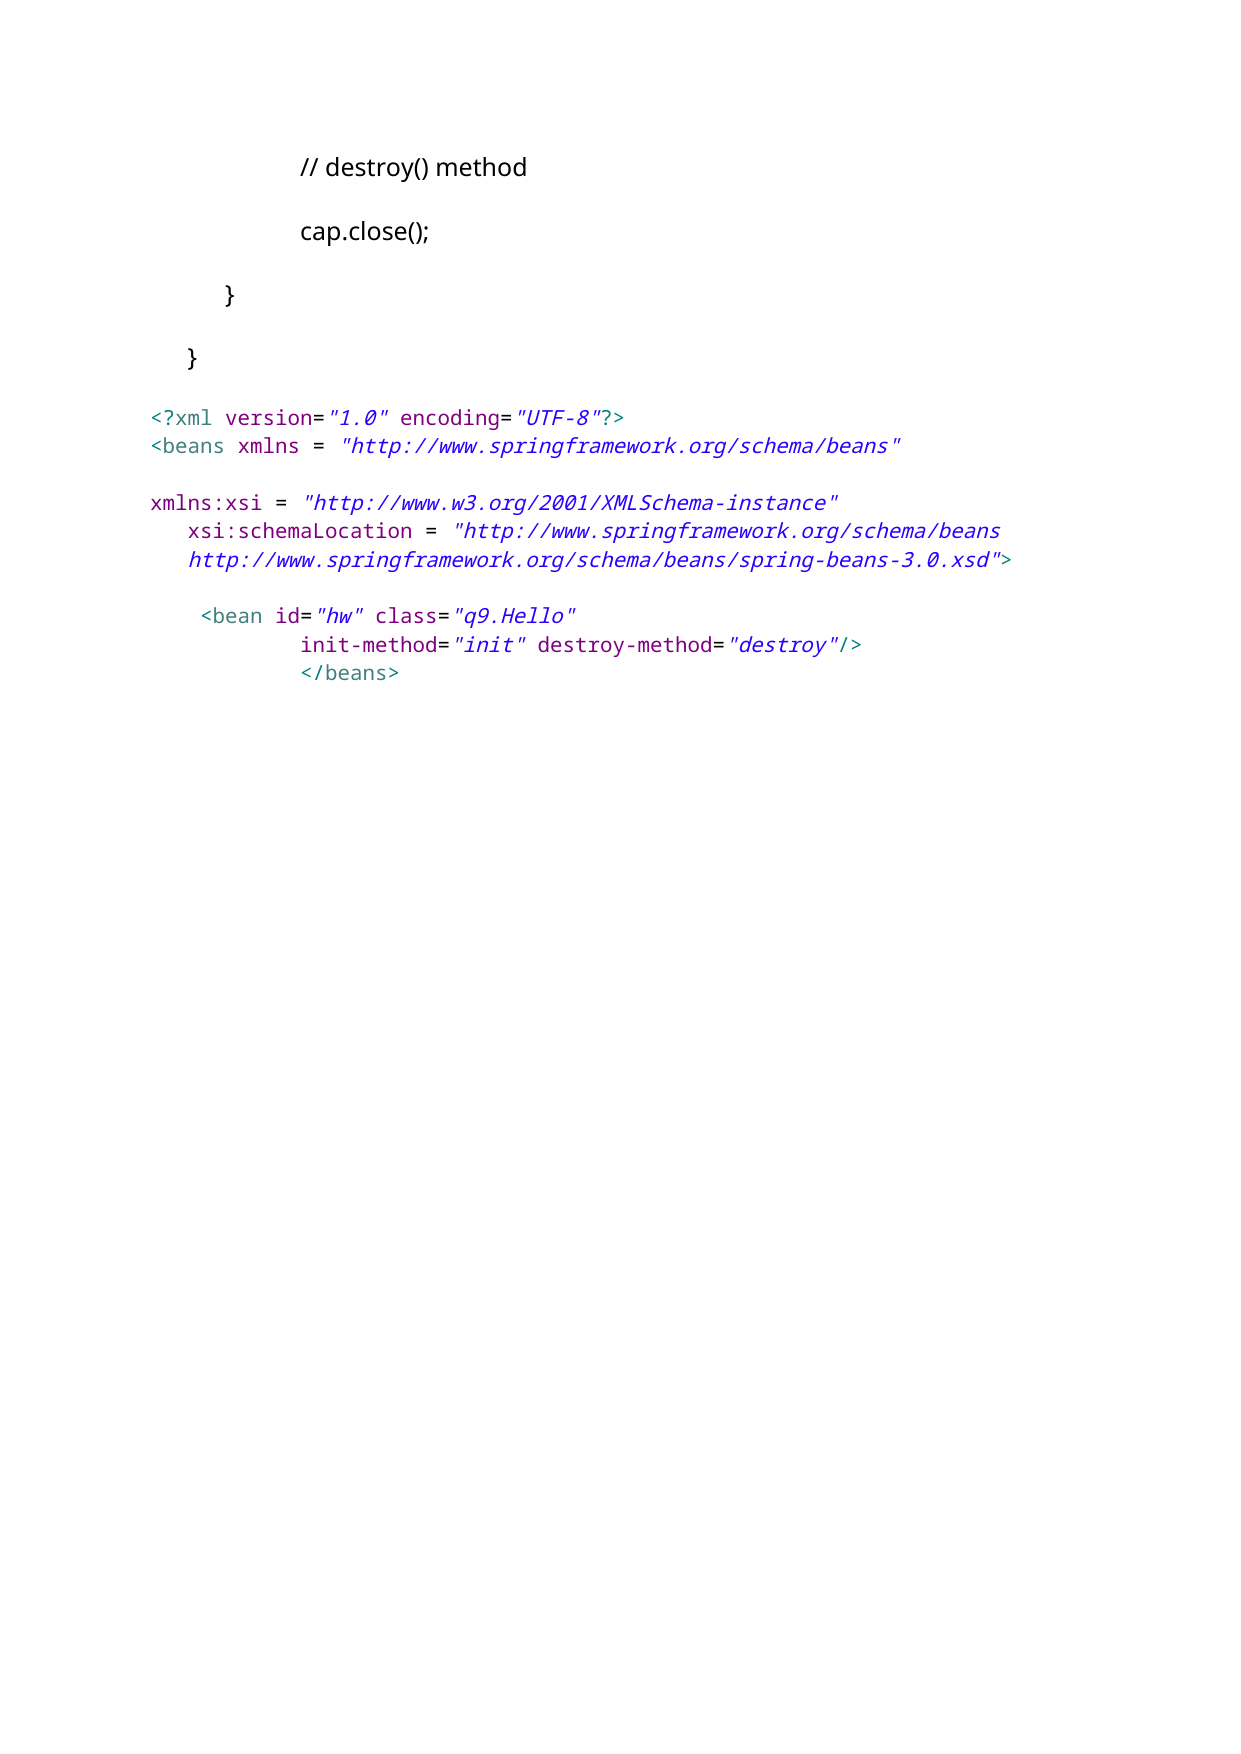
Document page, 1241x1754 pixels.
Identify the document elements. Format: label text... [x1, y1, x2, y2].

text http://www.springframework.org/schema/beans/spring-beans-3.0.xsd"> [150, 545, 1090, 573]
text xsi:schemaLocation = "http://www.springframework.org/schema/beans [150, 517, 1090, 545]
text } [187, 340, 1090, 374]
text </beans> [150, 658, 1090, 687]
text cap.close(); [187, 213, 1090, 247]
text xmlns:xsi = "http://www.w3.org/2001/XMLSchema-instance" [150, 488, 1090, 517]
text } [187, 276, 1090, 311]
text <bean id="hw" class="q9.Hello" [150, 602, 1090, 630]
text <beans xmlns = "http://www.springframework.org/schema/beans" [150, 431, 1090, 460]
text <?xml version="1.0" encoding="UTF-8"?> [150, 403, 1090, 431]
text init-method="init" destroy-method="destroy"/> [150, 630, 1090, 658]
text // destroy() method [187, 150, 1090, 184]
